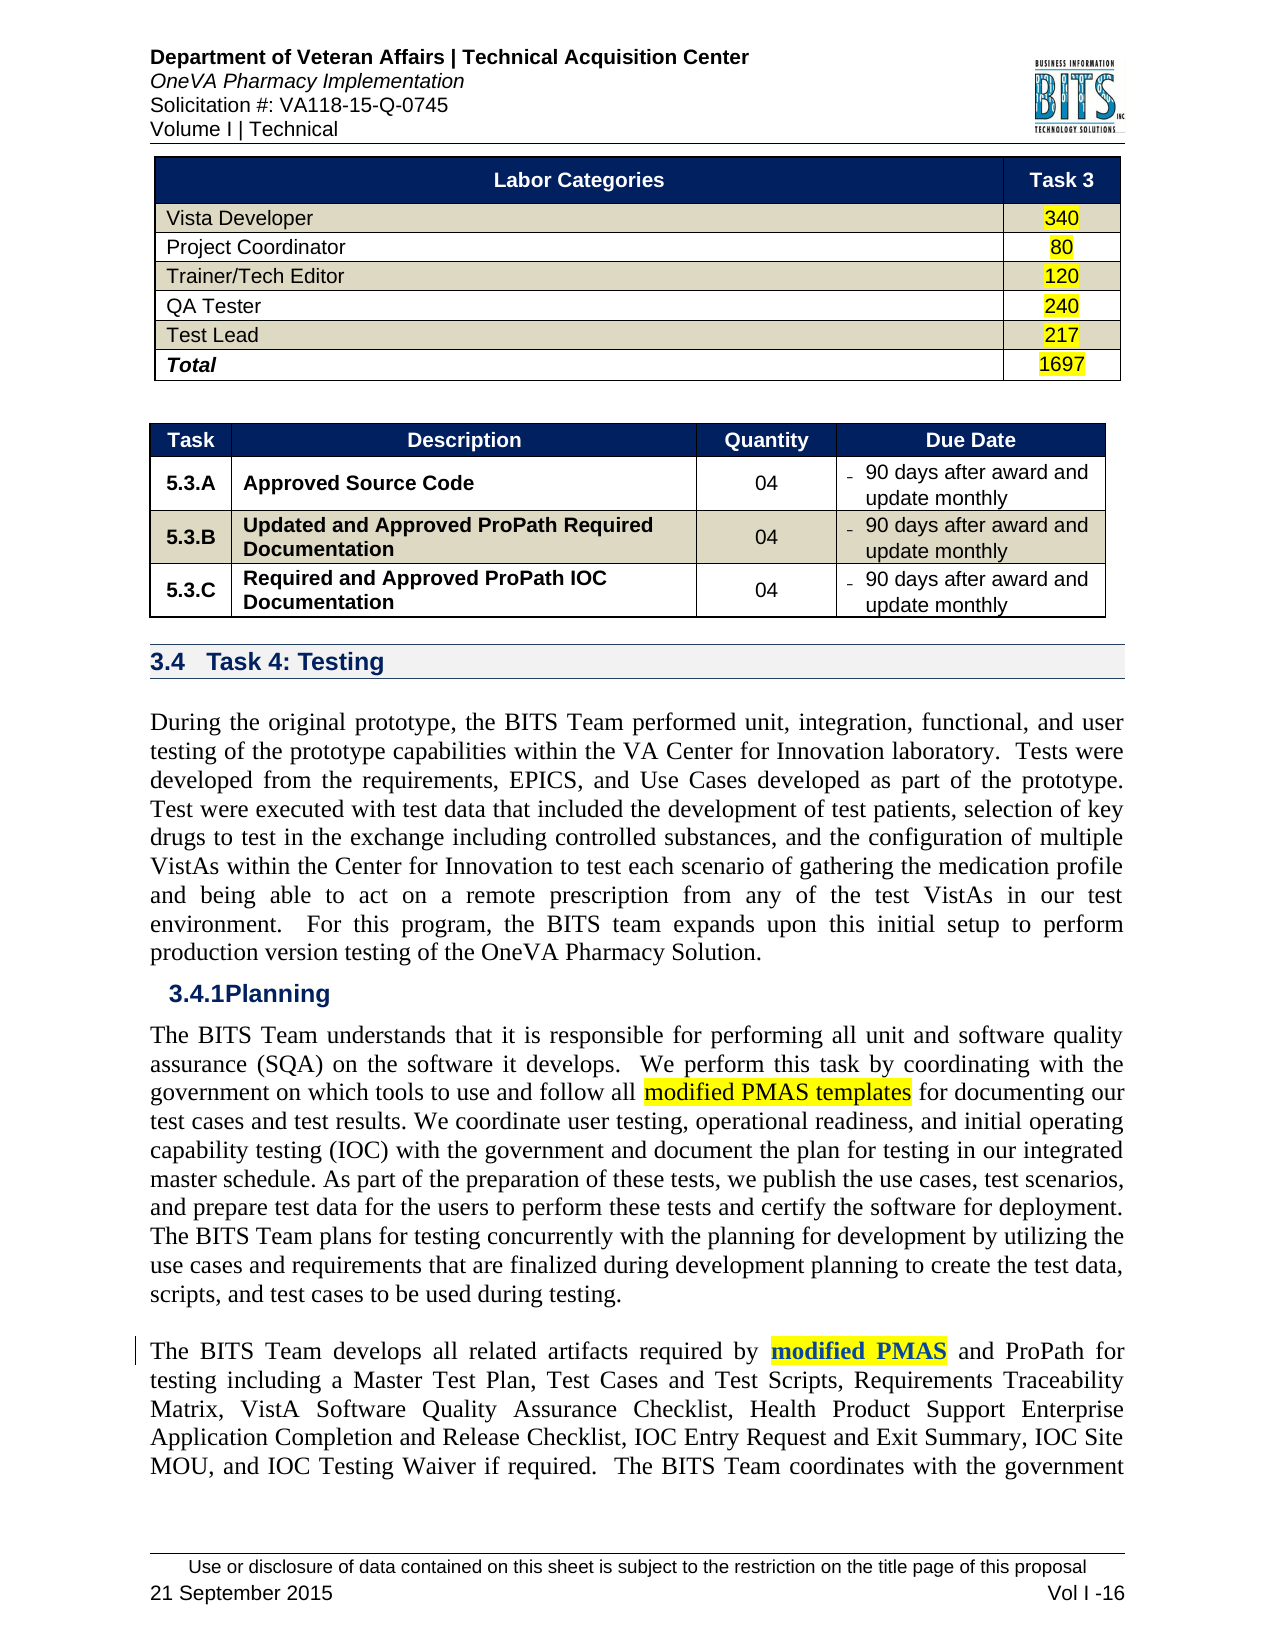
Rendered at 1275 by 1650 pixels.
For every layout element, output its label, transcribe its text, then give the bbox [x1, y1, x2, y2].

table_cell Approved Source Code [232, 457, 696, 509]
table_cell QA Tester [156, 291, 1003, 319]
table_cell 5.3.B [151, 511, 231, 563]
table_cell Updated and Approved ProPath Required Documentation [232, 511, 696, 563]
table_cell Project Coordinator [156, 233, 1003, 261]
table_cell 90 days after award and update monthly [837, 457, 1105, 509]
table_cell 5.3.C [151, 564, 231, 616]
table_cell Total [156, 350, 1003, 380]
table_cell Required and Approved ProPath IOC Documentation [232, 564, 696, 616]
subtitle Task 4: Testing [150, 645, 1125, 678]
picture [1035, 60, 1125, 133]
table_cell Vista Developer [156, 204, 1003, 232]
table_header Task [151, 424, 231, 456]
table_cell Test Lead [156, 321, 1003, 349]
table_cell 1697 [1004, 350, 1120, 380]
table_cell 5.3.A [151, 457, 231, 509]
table_header Quantity [697, 424, 836, 456]
text During the original prototype, the BITS Team performed unit, integration, functional, and user testing of the prototype capabilities within the VA Center for Innovation laboratory. Tests were developed from the requirements, EPICS, and Use Cases developed as part of the prototype. Test were executed with test data that included the development of test patients, selection of key drugs to test in the exchange including controlled substances, and the configuration of multiple VistAs within the Center for Innovation to test each scenario of gathering the medication profile and being able to act on a remote prescription from any of the test VistAs in our test environment. For this program, the BITS team expands upon this initial setup to perform production version testing of the OneVA Pharmacy Solution. [150, 707, 1125, 966]
table_cell 90 days after award and update monthly [837, 564, 1105, 616]
table_cell 90 days after award and update monthly [837, 511, 1105, 563]
table_cell Trainer/Tech Editor [156, 262, 1003, 290]
table_header Description [232, 424, 696, 456]
table_cell 04 [697, 457, 836, 509]
table_cell 80 [1004, 233, 1120, 261]
table_header Task 3 [1004, 158, 1120, 203]
table_cell 04 [697, 511, 836, 563]
subtitle Planning [169, 979, 1125, 1007]
table_header Labor Categories [156, 158, 1003, 203]
text The BITS Team understands that it is responsible for performing all unit and software quality assurance (SQA) on the software it develops. We perform this task by coordinating with the government on which tools to use and follow all modified PMAS templates for documenting our test cases and test results. We coordinate user testing, operational readiness, and initial operating capability testing (IOC) with the government and document the plan for testing in our integrated master schedule. As part of the preparation of these tests, we publish the use cases, test scenarios, and prepare test data for the users to perform these tests and certify the software for deployment. The BITS Team plans for testing concurrently with the planning for development by utilizing the use cases and requirements that are finalized during development planning to create the test data, scripts, and test cases to be used during testing. [150, 1020, 1125, 1307]
table_cell 240 [1004, 291, 1120, 319]
table_header Due Date [837, 424, 1105, 456]
table_cell 340 [1004, 204, 1120, 232]
table_cell 217 [1004, 321, 1120, 349]
table_cell 120 [1004, 262, 1120, 290]
table_cell 04 [697, 564, 836, 616]
